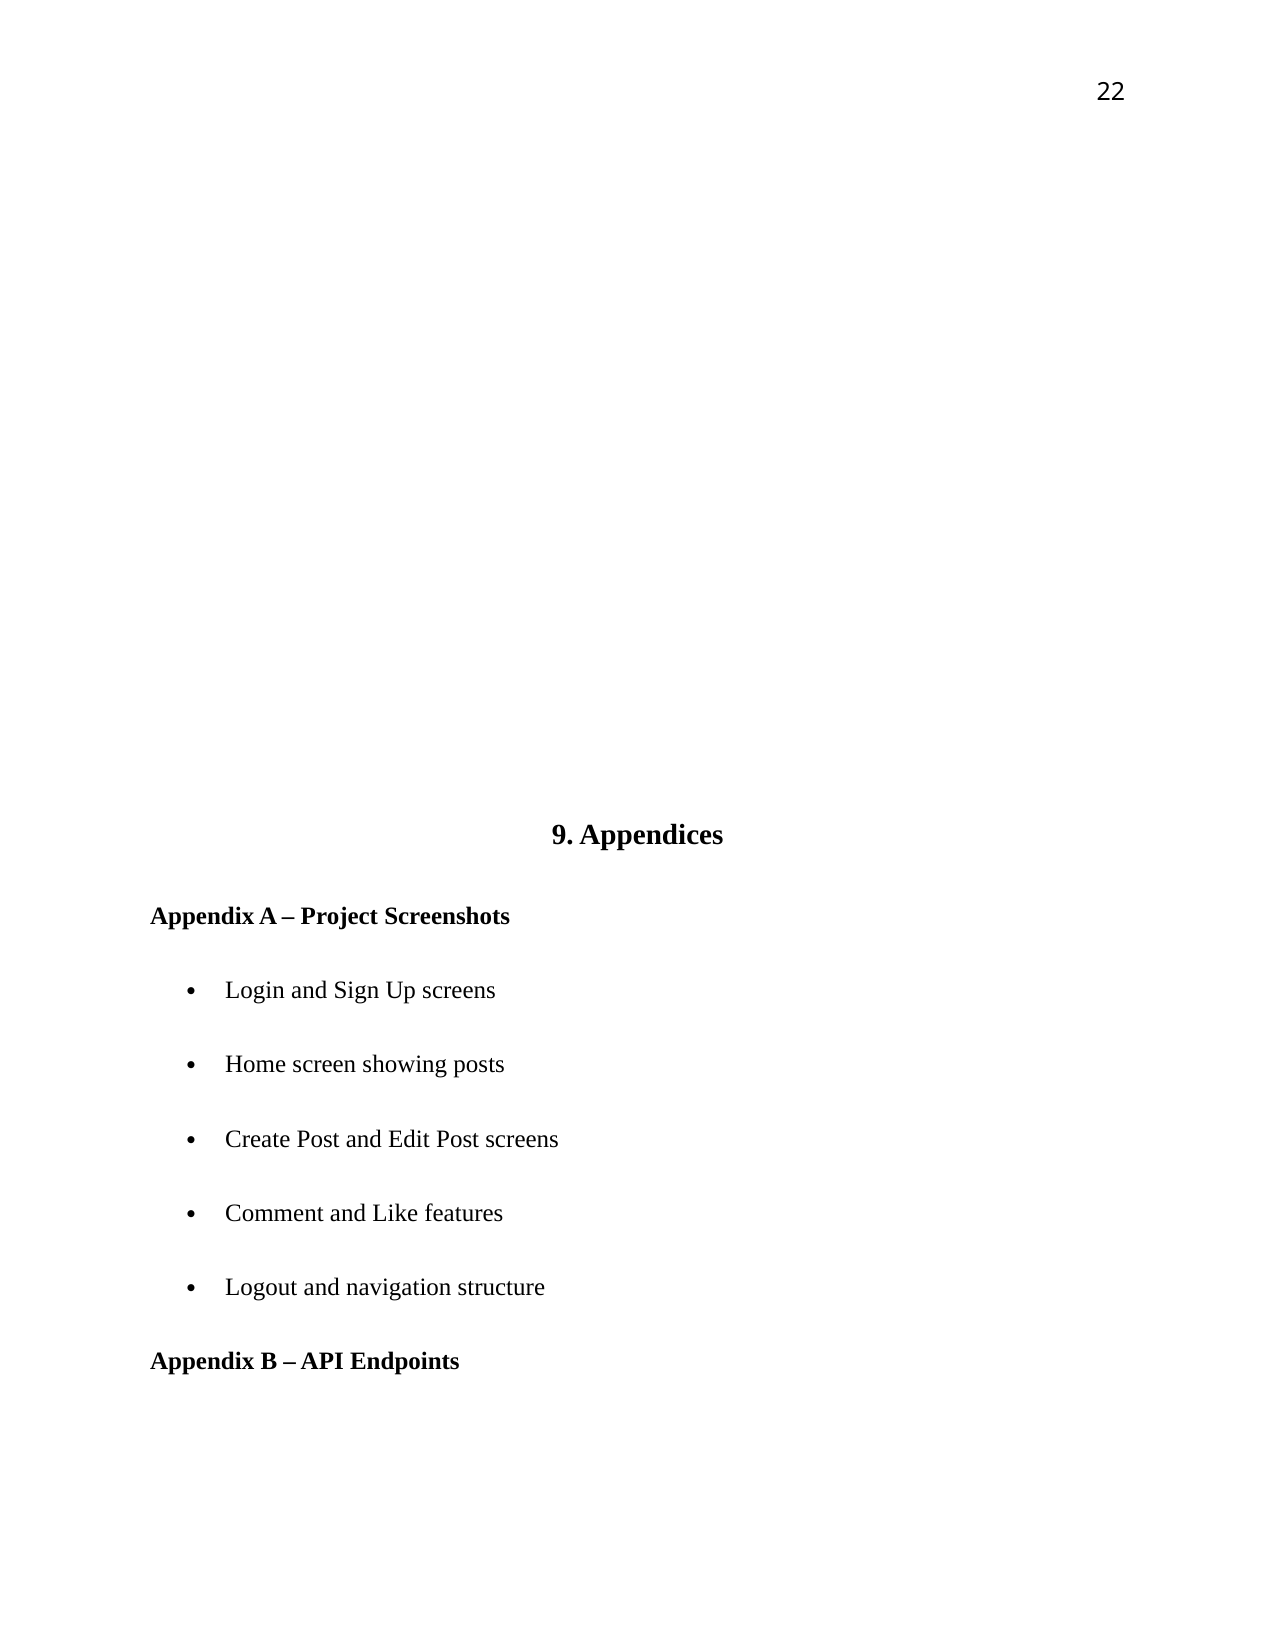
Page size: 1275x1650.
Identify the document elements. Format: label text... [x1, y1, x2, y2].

list Create Post and Edit Post screens [187, 1124, 1125, 1152]
text Appendix A – Project Screenshots [150, 901, 1125, 930]
list Login and Sign Up screens [187, 975, 1125, 1004]
list Home screen showing posts [187, 1049, 1125, 1078]
list Comment and Like features [187, 1198, 1125, 1227]
text Appendix B – API Endpoints [150, 1346, 1125, 1375]
list Logout and navigation structure [187, 1272, 1125, 1301]
text 9. Appendices [150, 817, 1125, 851]
